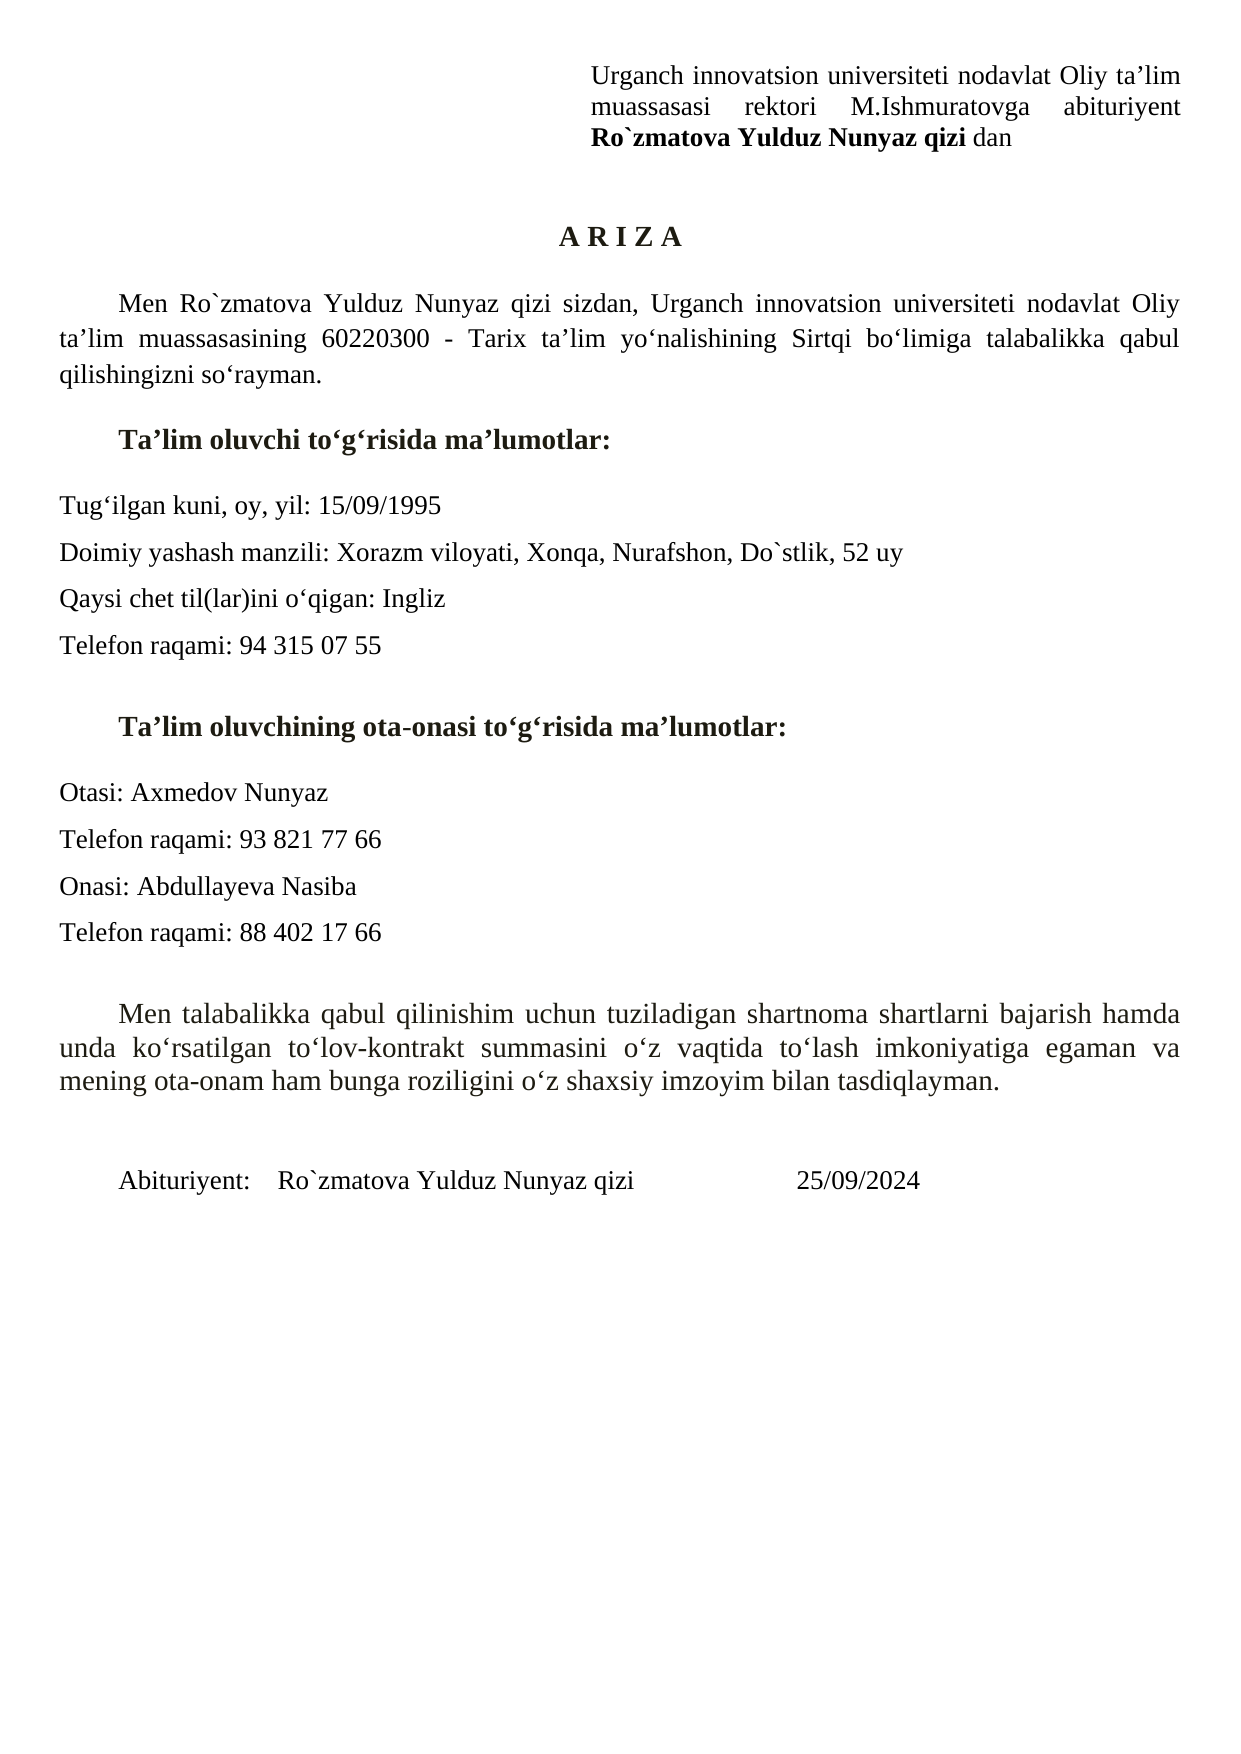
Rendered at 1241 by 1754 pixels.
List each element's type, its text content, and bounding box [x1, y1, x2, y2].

text Telefon raqami: 93 821 77 66 [59, 823, 1181, 854]
text Ta’lim oluvchining ota-onasi to‘g‘risida ma’lumotlar: [59, 709, 1181, 743]
text Otasi: Axmedov Nunyaz [59, 776, 1181, 807]
text Qaysi chet til(lar)ini o‘qigan: Ingliz [59, 582, 1181, 613]
text Telefon raqami: 94 315 07 55 [59, 629, 1181, 660]
text Tug‘ilgan kuni, oy, yil: 15/09/1995 [59, 489, 1181, 520]
text Abituriyent: Ro`zmatova Yulduz Nunyaz qizi 25/09/2024 [59, 1164, 1181, 1195]
text Men talabalikka qabul qilinishim uchun tuziladigan shartnoma shartlarni bajarish hamda unda ko‘rsatilgan to‘lov-kontrakt summasini o‘z vaqtida to‘lash imkoniyatiga egaman va mening ota-onam ham bunga roziligini oʻz shaxsiy imzoyim bilan tasdiqlayman. [59, 996, 1181, 1097]
text Urganch innovatsion universiteti nodavlat Oliy ta’lim muassasasi rektori M.Ishmuratovga abituriyent Ro`zmatova Yulduz Nunyaz qizi dan [591, 59, 1181, 152]
text Onasi: Abdullayeva Nasiba [59, 869, 1181, 901]
text Telefon raqami: 88 402 17 66 [59, 916, 1181, 947]
text Ta’lim oluvchi to‘g‘risida ma’lumotlar: [59, 422, 1181, 455]
text Men Ro`zmatova Yulduz Nunyaz qizi sizdan, Urganch innovatsion universiteti nodavlat Oliy ta’lim muassasasining 60220300 - Tarix ta’lim yo‘nalishining Sirtqi bo‘limiga talabalikka qabul qilishingizni so‘rayman. [59, 287, 1181, 389]
text Doimiy yashash manzili: Xorazm viloyati, Xonqa, Nurafshon, Do`stlik, 52 uy [59, 536, 1181, 567]
text A R I Z A [59, 219, 1181, 253]
